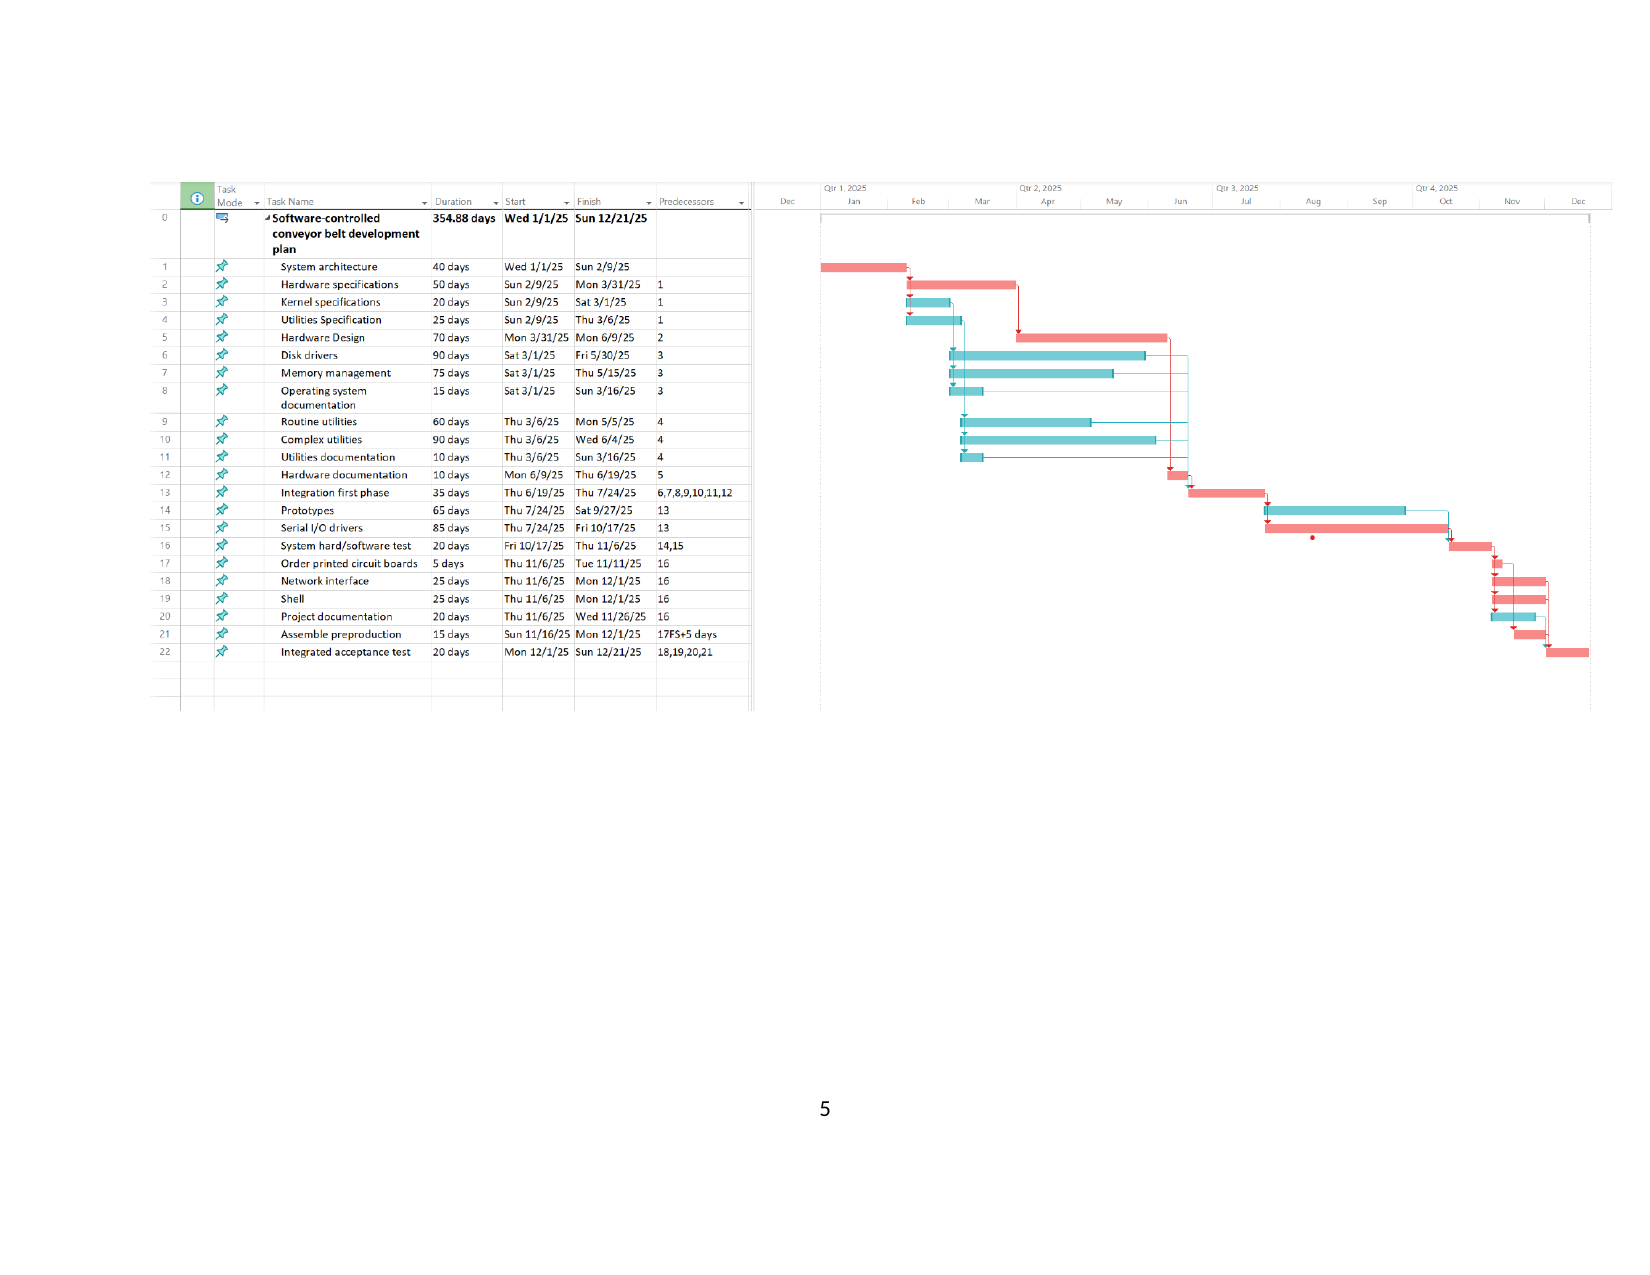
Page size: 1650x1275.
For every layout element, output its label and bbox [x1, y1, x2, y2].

picture [150, 182, 1613, 711]
